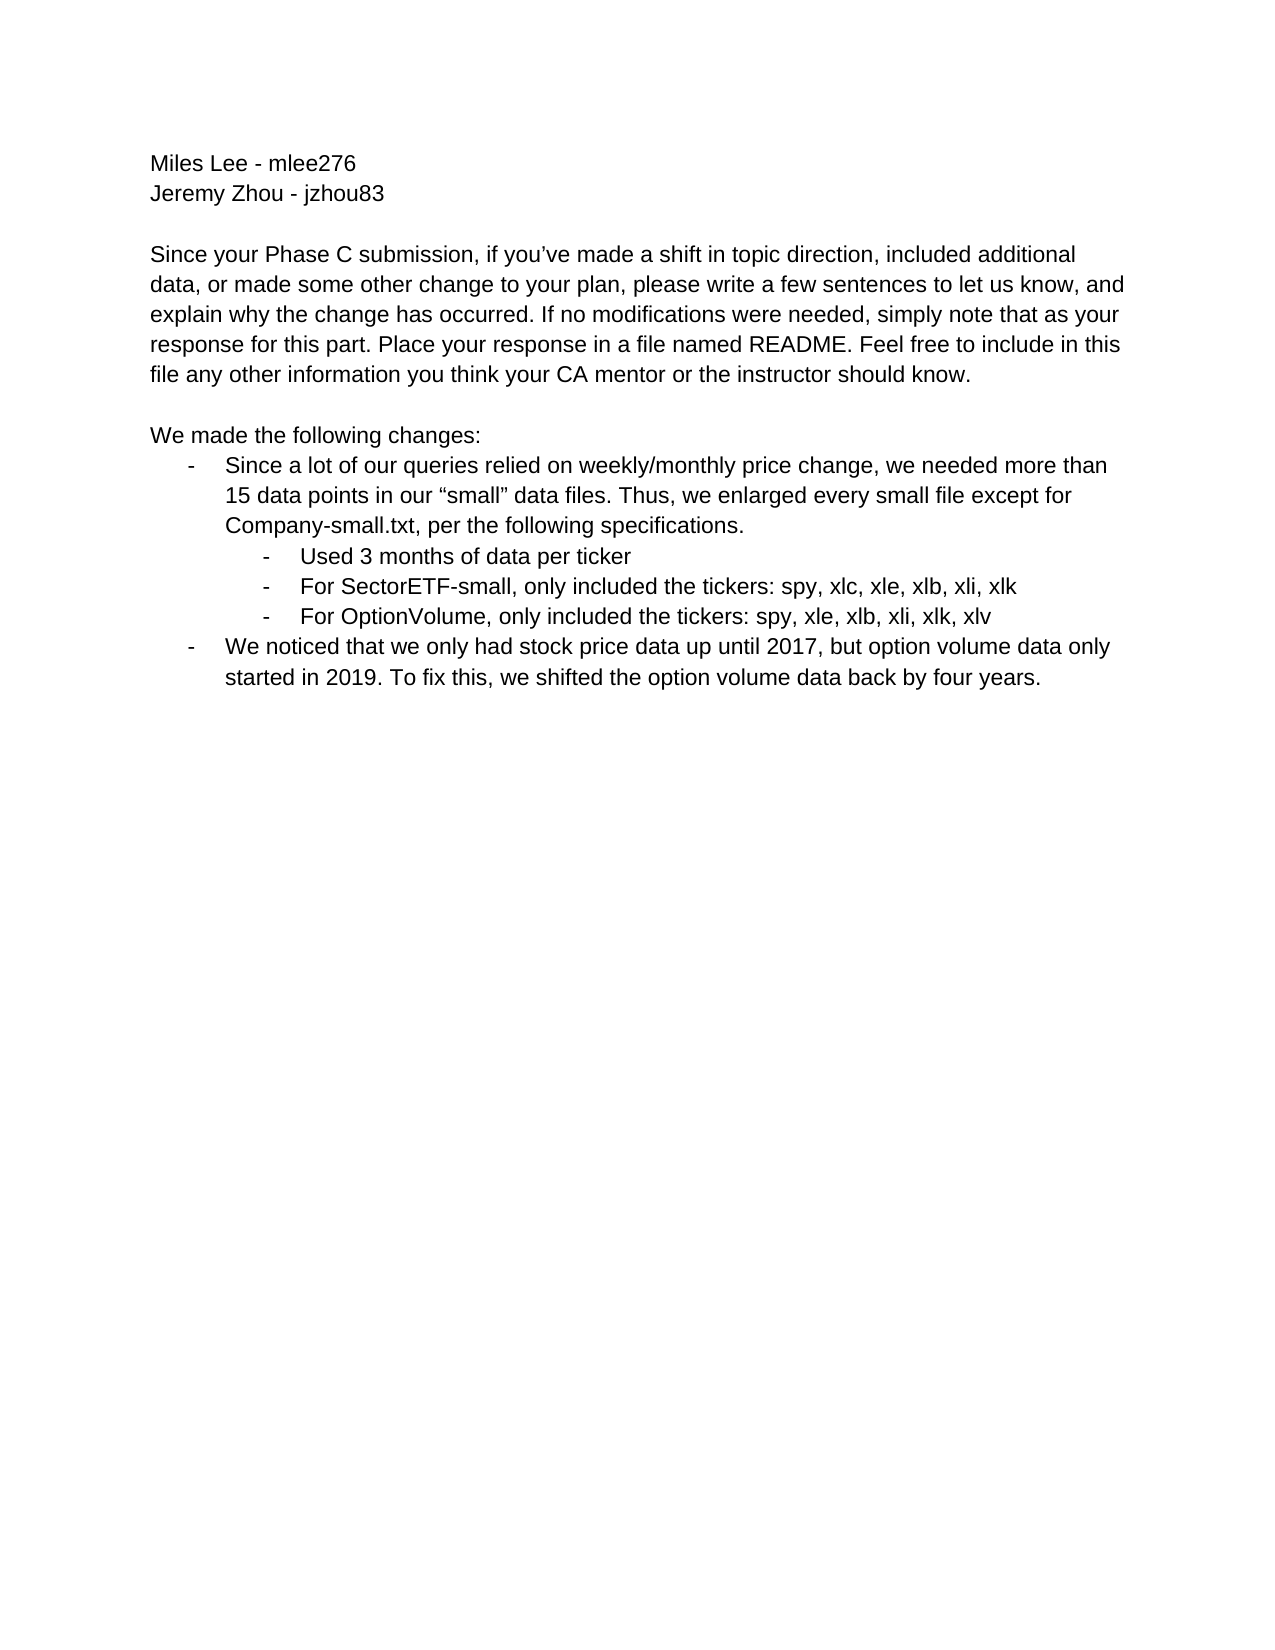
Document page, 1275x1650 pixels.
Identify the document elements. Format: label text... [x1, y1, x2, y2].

list Used 3 months of data per ticker [262, 543, 1125, 569]
list For OptionVolume, only included the tickers: spy, xle, xlb, xli, xlk, xlv [262, 603, 1125, 629]
text We made the following changes: [150, 422, 1125, 448]
list Since a lot of our queries relied on weekly/monthly price change, we needed more than 15 data points in our “small” data files. Thus, we enlarged every small file except for Company-small.txt, per the following specifications. [187, 452, 1125, 539]
text Miles Lee - mlee276 [150, 150, 1125, 176]
text Jeremy Zhou - jzhou83 [150, 180, 1125, 207]
list For SectorETF-small, only included the tickers: spy, xlc, xle, xlb, xli, xlk [262, 573, 1125, 599]
list We noticed that we only had stock price data up until 2017, but option volume data only started in 2019. To fix this, we shifted the option volume data back by four years. [187, 633, 1125, 690]
text Since your Phase C submission, if you’ve made a shift in topic direction, included additional data, or made some other change to your plan, please write a few sentences to let us know, and explain why the change has occurred. If no modifications were needed, simply note that as your response for this part. Place your response in a file named README. Feel free to include in this file any other information you think your CA mentor or the instructor should know. [150, 241, 1125, 388]
